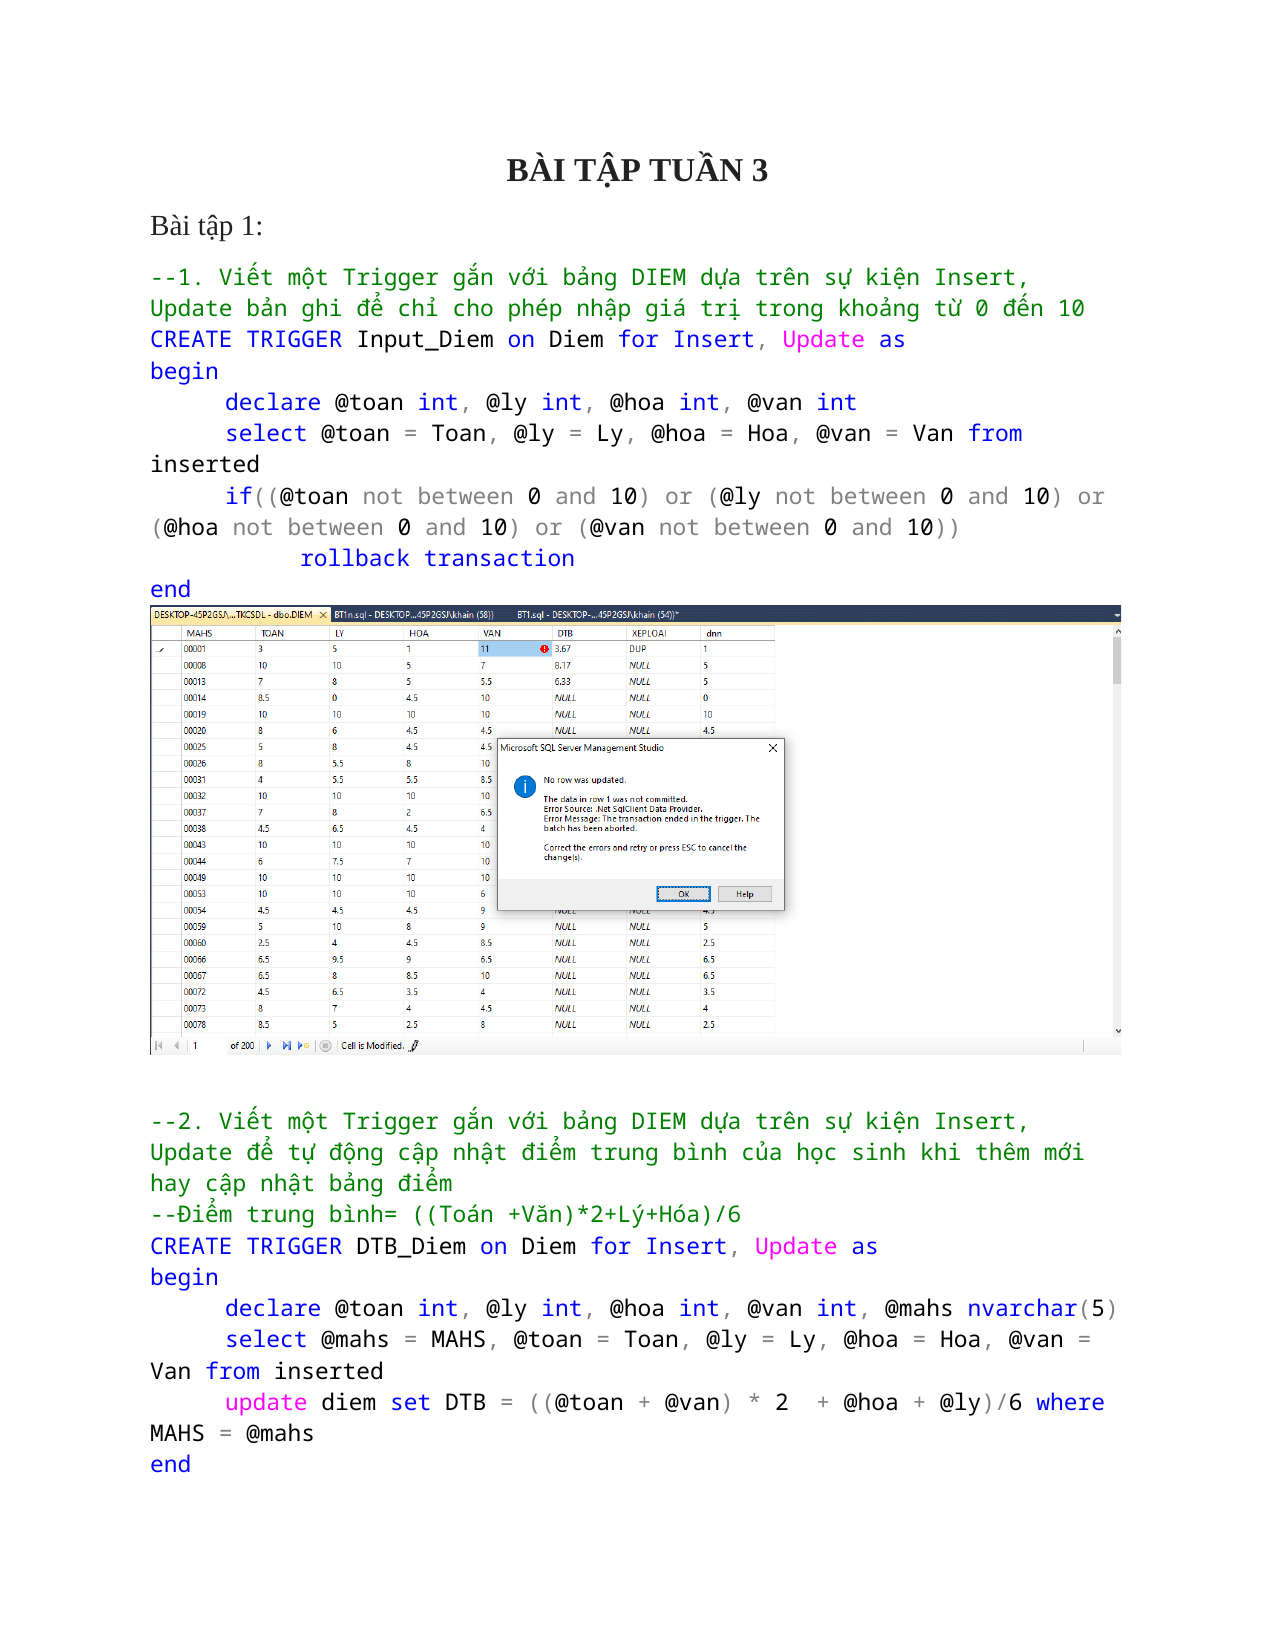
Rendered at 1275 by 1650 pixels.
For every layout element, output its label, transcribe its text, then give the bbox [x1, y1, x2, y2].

text declare @toan int, @ly int, @hoa int, @van int [150, 386, 1125, 417]
text Bài tập 1: [150, 208, 1125, 242]
text declare @toan int, @ly int, @hoa int, @van int, @mahs nvarchar(5) [150, 1292, 1125, 1323]
text select @mahs = MAHS, @toan = Toan, @ly = Ly, @hoa = Hoa, @van = Van from inserted [150, 1323, 1125, 1386]
text if((@toan not between 0 and 10) or (@ly not between 0 and 10) or (@hoa not between 0 and 10) or (@van not between 0 and 10)) [150, 479, 1125, 542]
text end [150, 1448, 1125, 1479]
text rollback transaction [150, 542, 1125, 573]
text select @toan = Toan, @ly = Ly, @hoa = Hoa, @van = Van from inserted [150, 417, 1125, 479]
text CREATE TRIGGER Input_Diem on Diem for Insert, Update as [150, 323, 1125, 354]
text --1. Viết một Trigger gắn với bảng DIEM dựa trên sự kiện Insert, Update bản ghi để chỉ cho phép nhập giá trị trong khoảng từ 0 đến 10 [150, 261, 1125, 323]
text --2. Viết một Trigger gắn với bảng DIEM dựa trên sự kiện Insert, Update để tự động cập nhật điểm trung bình của học sinh khi thêm mới hay cập nhật bảng điểm [150, 1104, 1125, 1198]
text BÀI TẬP TUẦN 3 [150, 150, 1125, 188]
text end [150, 573, 1125, 604]
text --Điểm trung bình= ((Toán +Văn)*2+Lý+Hóa)/6 [150, 1198, 1125, 1229]
text update diem set DTB = ((@toan + @van) * 2 + @hoa + @ly)/6 where MAHS = @mahs [150, 1386, 1125, 1448]
text CREATE TRIGGER DTB_Diem on Diem for Insert, Update as [150, 1229, 1125, 1261]
text begin [150, 354, 1125, 386]
picture [150, 605, 1122, 1055]
text begin [150, 1261, 1125, 1292]
